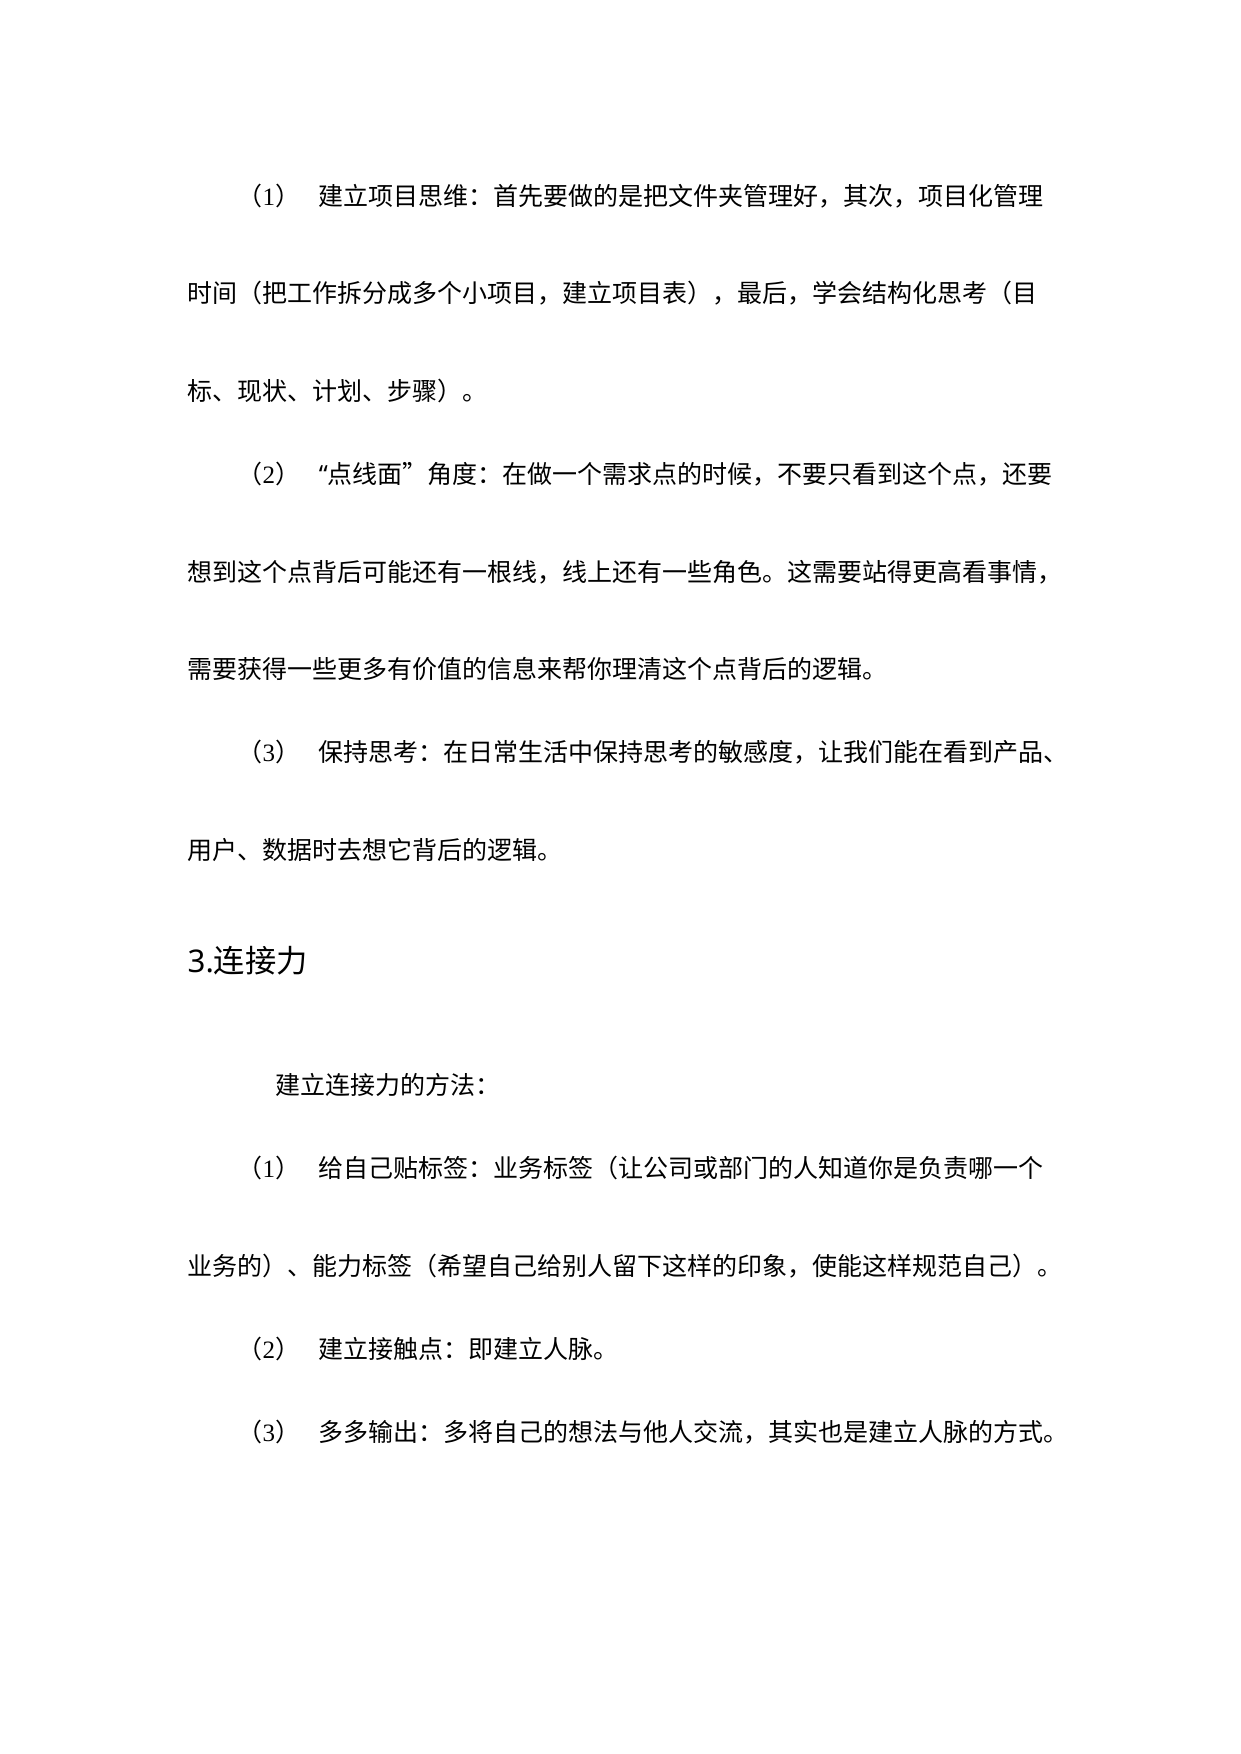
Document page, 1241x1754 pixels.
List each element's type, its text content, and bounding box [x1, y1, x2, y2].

list 多多输出：多将自己的想法与他人交流，其实也是建立人脉的方式。 [187, 1398, 1053, 1463]
list 建立接触点：即建立人脉。 [187, 1315, 1053, 1380]
text 建立连接力的方法： [225, 1051, 1053, 1116]
list 建立项目思维：首先要做的是把文件夹管理好，其次，项目化管理时间（把工作拆分成多个小项目，建立项目表），最后，学会结构化思考（目标、现状、计划、步骤）。 [187, 162, 1053, 422]
list 给自己贴标签：业务标签（让公司或部门的人知道你是负责哪一个业务的）、能力标签（希望自己给别人留下这样的印象，使能这样规范自己）。 [187, 1134, 1053, 1297]
subtitle 3.连接力 [187, 926, 1053, 991]
list 保持思考：在日常生活中保持思考的敏感度，让我们能在看到产品、用户、数据时去想它背后的逻辑。 [187, 718, 1053, 881]
list “点线面”角度：在做一个需求点的时候，不要只看到这个点，还要想到这个点背后可能还有一根线，线上还有一些角色。这需要站得更高看事情，需要获得一些更多有价值的信息来帮你理清这个点背后的逻辑。 [187, 440, 1053, 700]
